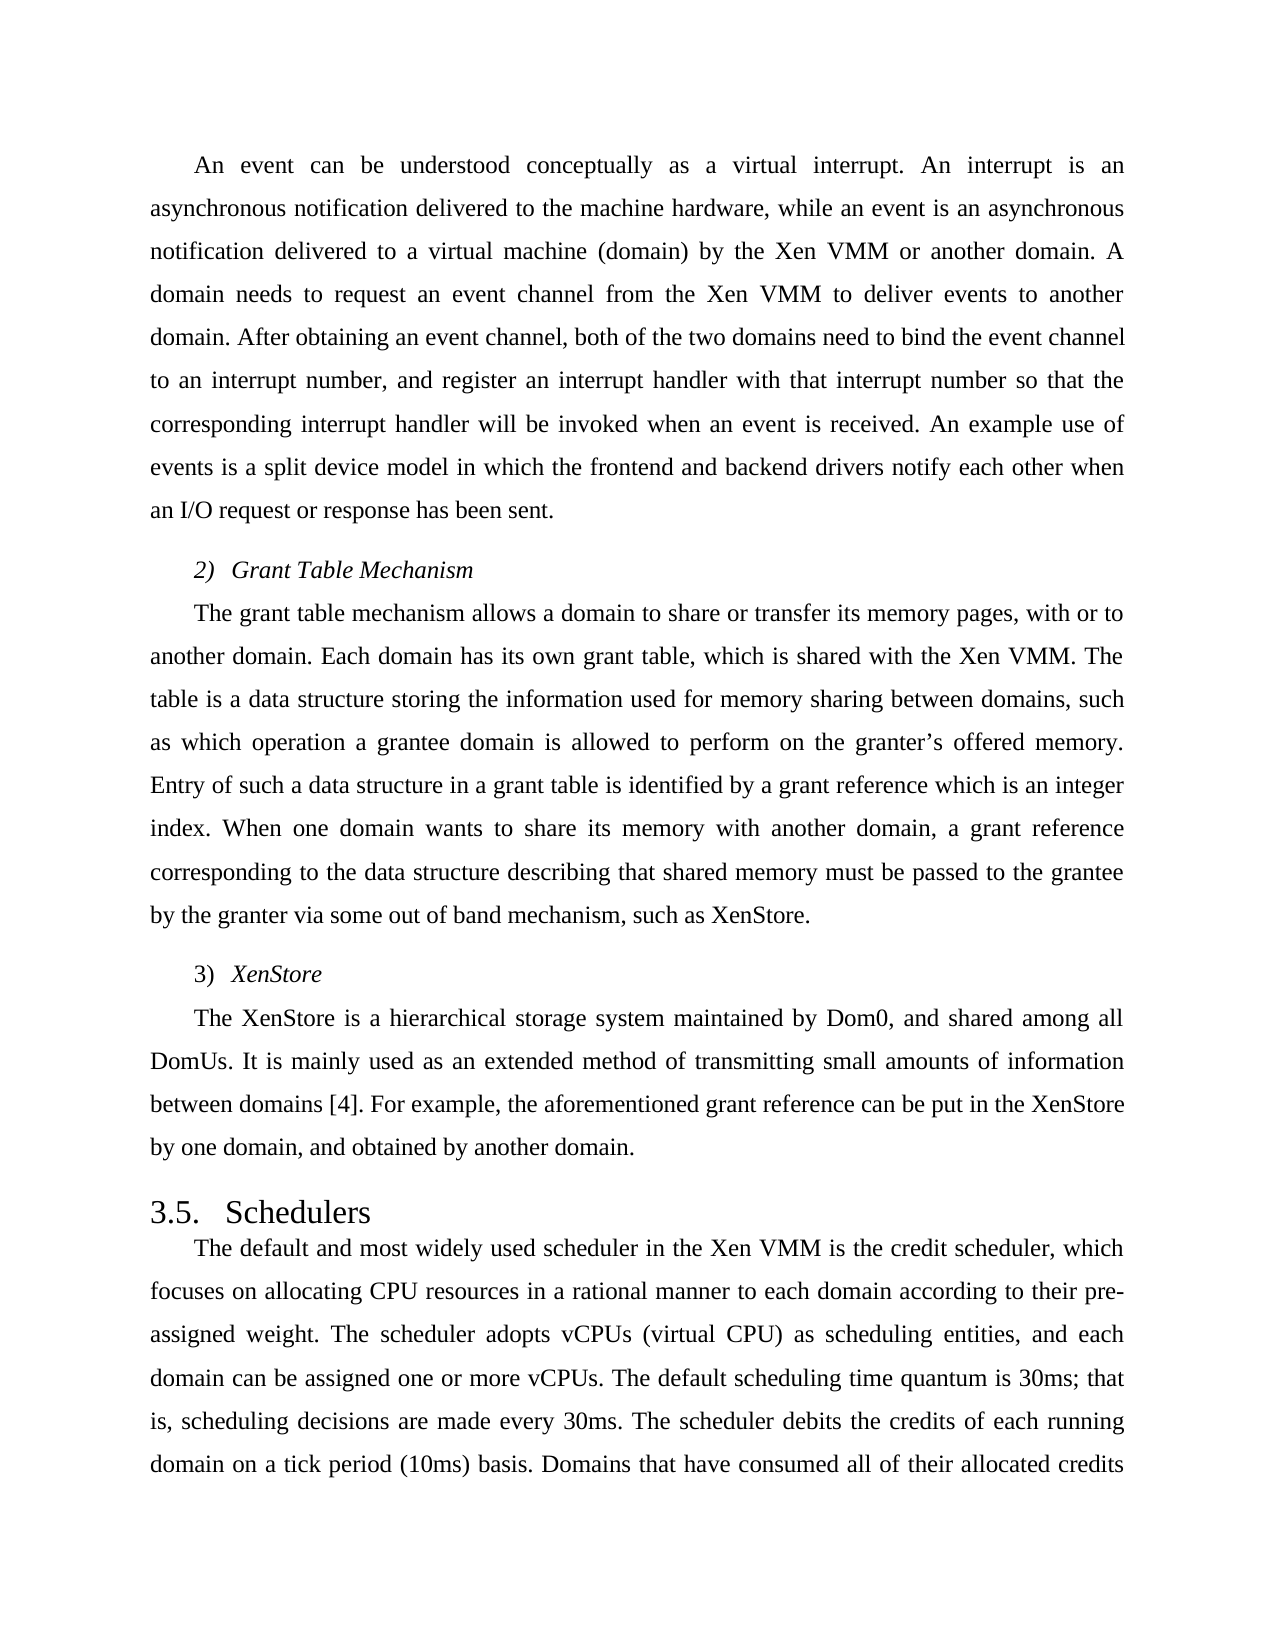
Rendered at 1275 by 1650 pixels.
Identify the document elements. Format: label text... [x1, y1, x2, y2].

list Grant Table Mechanism [194, 555, 1125, 583]
subtitle 3.5. Schedulers [150, 1192, 1125, 1230]
text An event can be understood conceptually as a virtual interrupt. An interrupt is an asynchronous notification delivered to the machine hardware, while an event is an asynchronous notification delivered to a virtual machine (domain) by the Xen VMM or another domain. A domain needs to request an event channel from the Xen VMM to deliver events to another domain. After obtaining an event channel, both of the two domains need to bind the event channel to an interrupt number, and register an interrupt handler with that interrupt number so that the corresponding interrupt handler will be invoked when an event is received. An example use of events is a split device model in which the frontend and backend drivers notify each other when an I/O request or response has been sent. [150, 150, 1125, 524]
text The XenStore is a hierarchical storage system maintained by Dom0, and shared among all DomUs. It is mainly used as an extended method of transmitting small amounts of information between domains [4]. For example, the aforementioned grant reference can be put in the XenStore by one domain, and obtained by another domain. [150, 1003, 1125, 1161]
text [150, 1233, 1125, 1478]
list XenStore [194, 959, 1125, 988]
text The grant table mechanism allows a domain to share or transfer its memory pages, with or to another domain. Each domain has its own grant table, which is shared with the Xen VMM. The table is a data structure storing the information used for memory sharing between domains, such as which operation a grantee domain is allowed to perform on the granter’s offered memory. Entry of such a data structure in a grant table is identified by a grant reference which is an integer index. When one domain wants to share its memory with another domain, a grant reference corresponding to the data structure describing that shared memory must be passed to the grantee by the granter via some out of band mechanism, such as XenStore. [150, 598, 1125, 928]
